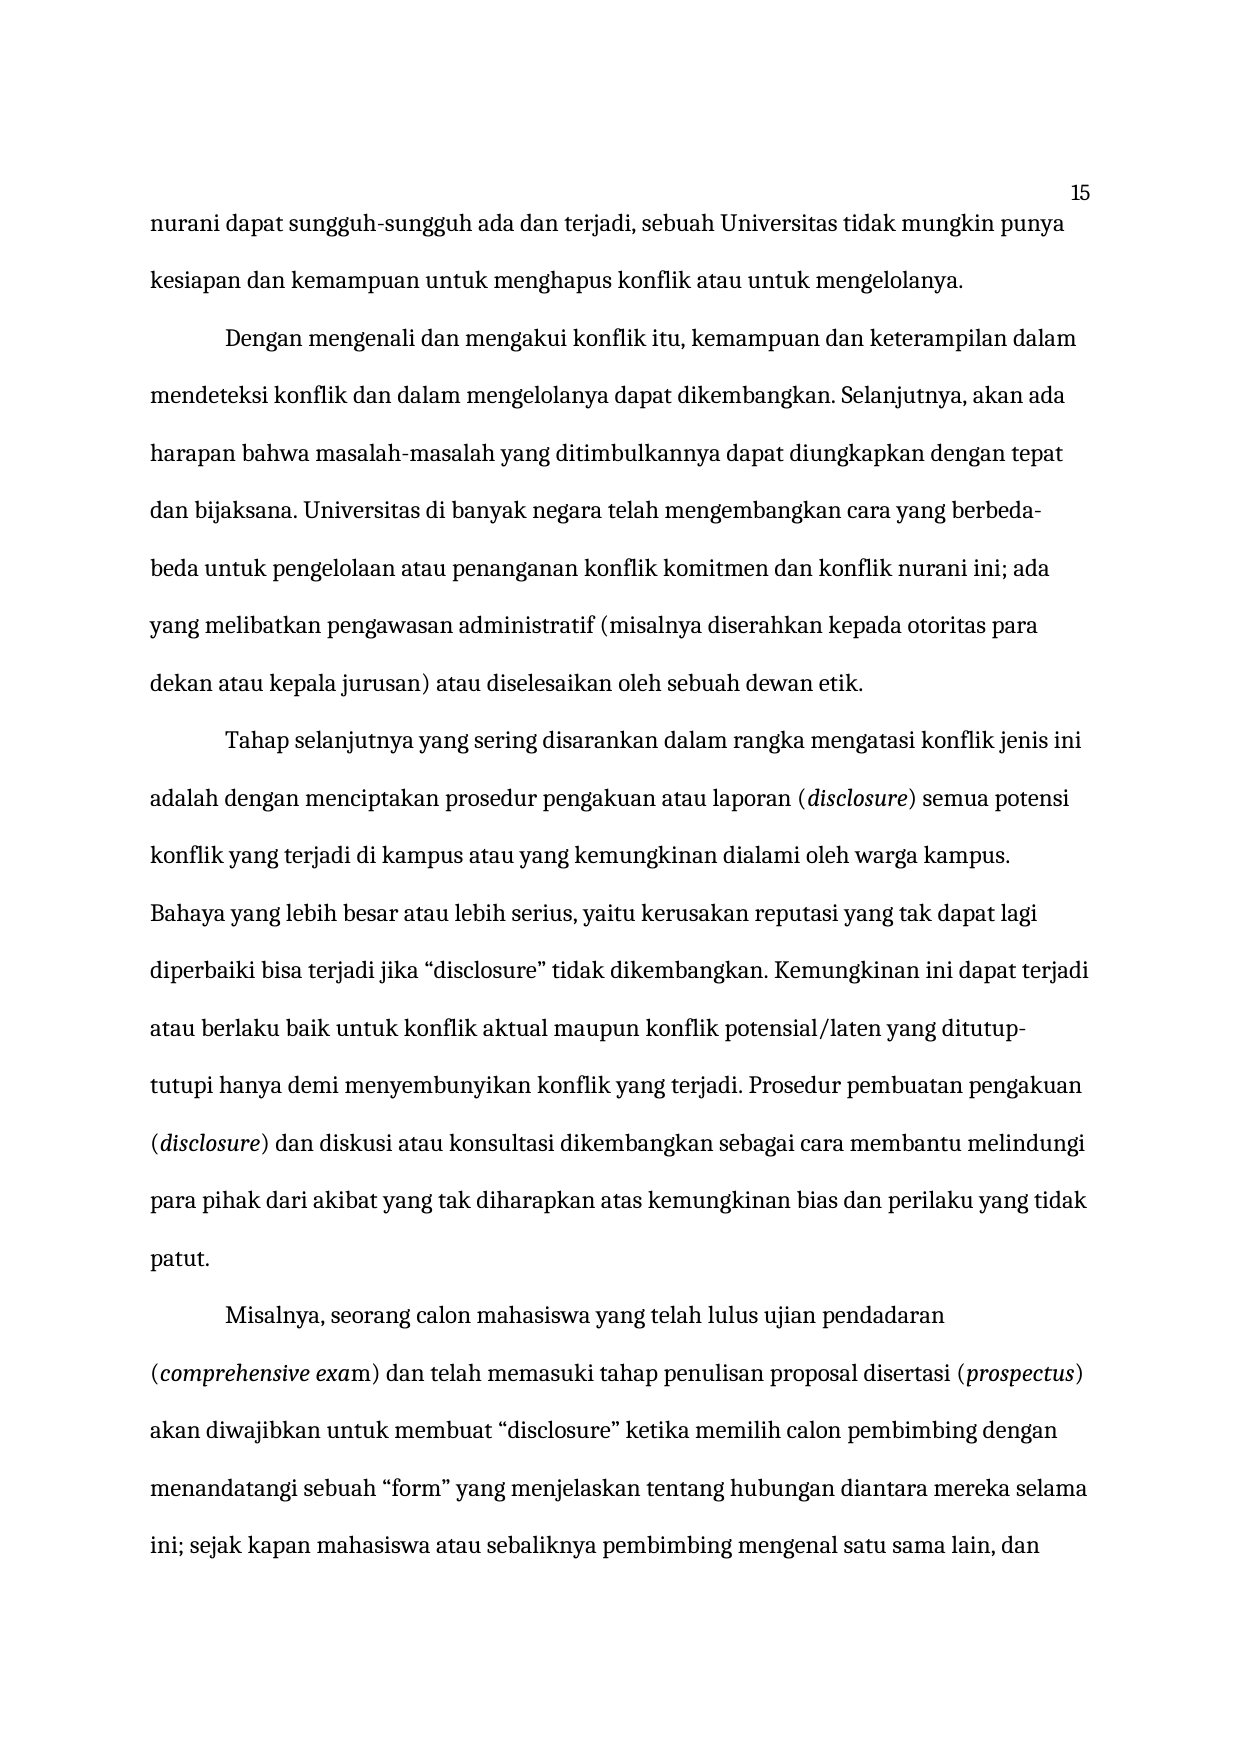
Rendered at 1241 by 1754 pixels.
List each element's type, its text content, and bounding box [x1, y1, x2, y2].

text Tahap selanjutnya yang sering disarankan dalam rangka mengatasi konflik jenis ini adalah dengan menciptakan prosedur pengakuan atau laporan (disclosure) semua potensi konflik yang terjadi di kampus atau yang kemungkinan dialami oleh warga kampus. Bahaya yang lebih besar atau lebih serius, yaitu kerusakan reputasi yang tak dapat lagi diperbaiki bisa terjadi jika “disclosure” tidak dikembangkan. Kemungkinan ini dapat terjadi atau berlaku baik untuk konflik aktual maupun konflik potensial/laten yang ditutup-tutupi hanya demi menyembunyikan konflik yang terjadi. Prosedur pembuatan pengakuan (disclosure) dan diskusi atau konsultasi dikembangkan sebagai cara membantu melindungi para pihak dari akibat yang tak diharapkan atas kemungkinan bias dan perilaku yang tidak patut. [150, 726, 1090, 1272]
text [150, 1301, 1090, 1560]
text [150, 209, 1090, 295]
text Dengan mengenali dan mengakui konflik itu, kemampuan dan keterampilan dalam mendeteksi konflik dan dalam mengelolanya dapat dikembangkan. Selanjutnya, akan ada harapan bahwa masalah-masalah yang ditimbulkannya dapat diungkapkan dengan tepat dan bijaksana. Universitas di banyak negara telah mengembangkan cara yang berbeda-beda untuk pengelolaan atau penanganan konflik komitmen dan konflik nurani ini; ada yang melibatkan pengawasan administratif (misalnya diserahkan kepada otoritas para dekan atau kepala jurusan) atau diselesaikan oleh sebuah dewan etik. [150, 324, 1090, 697]
